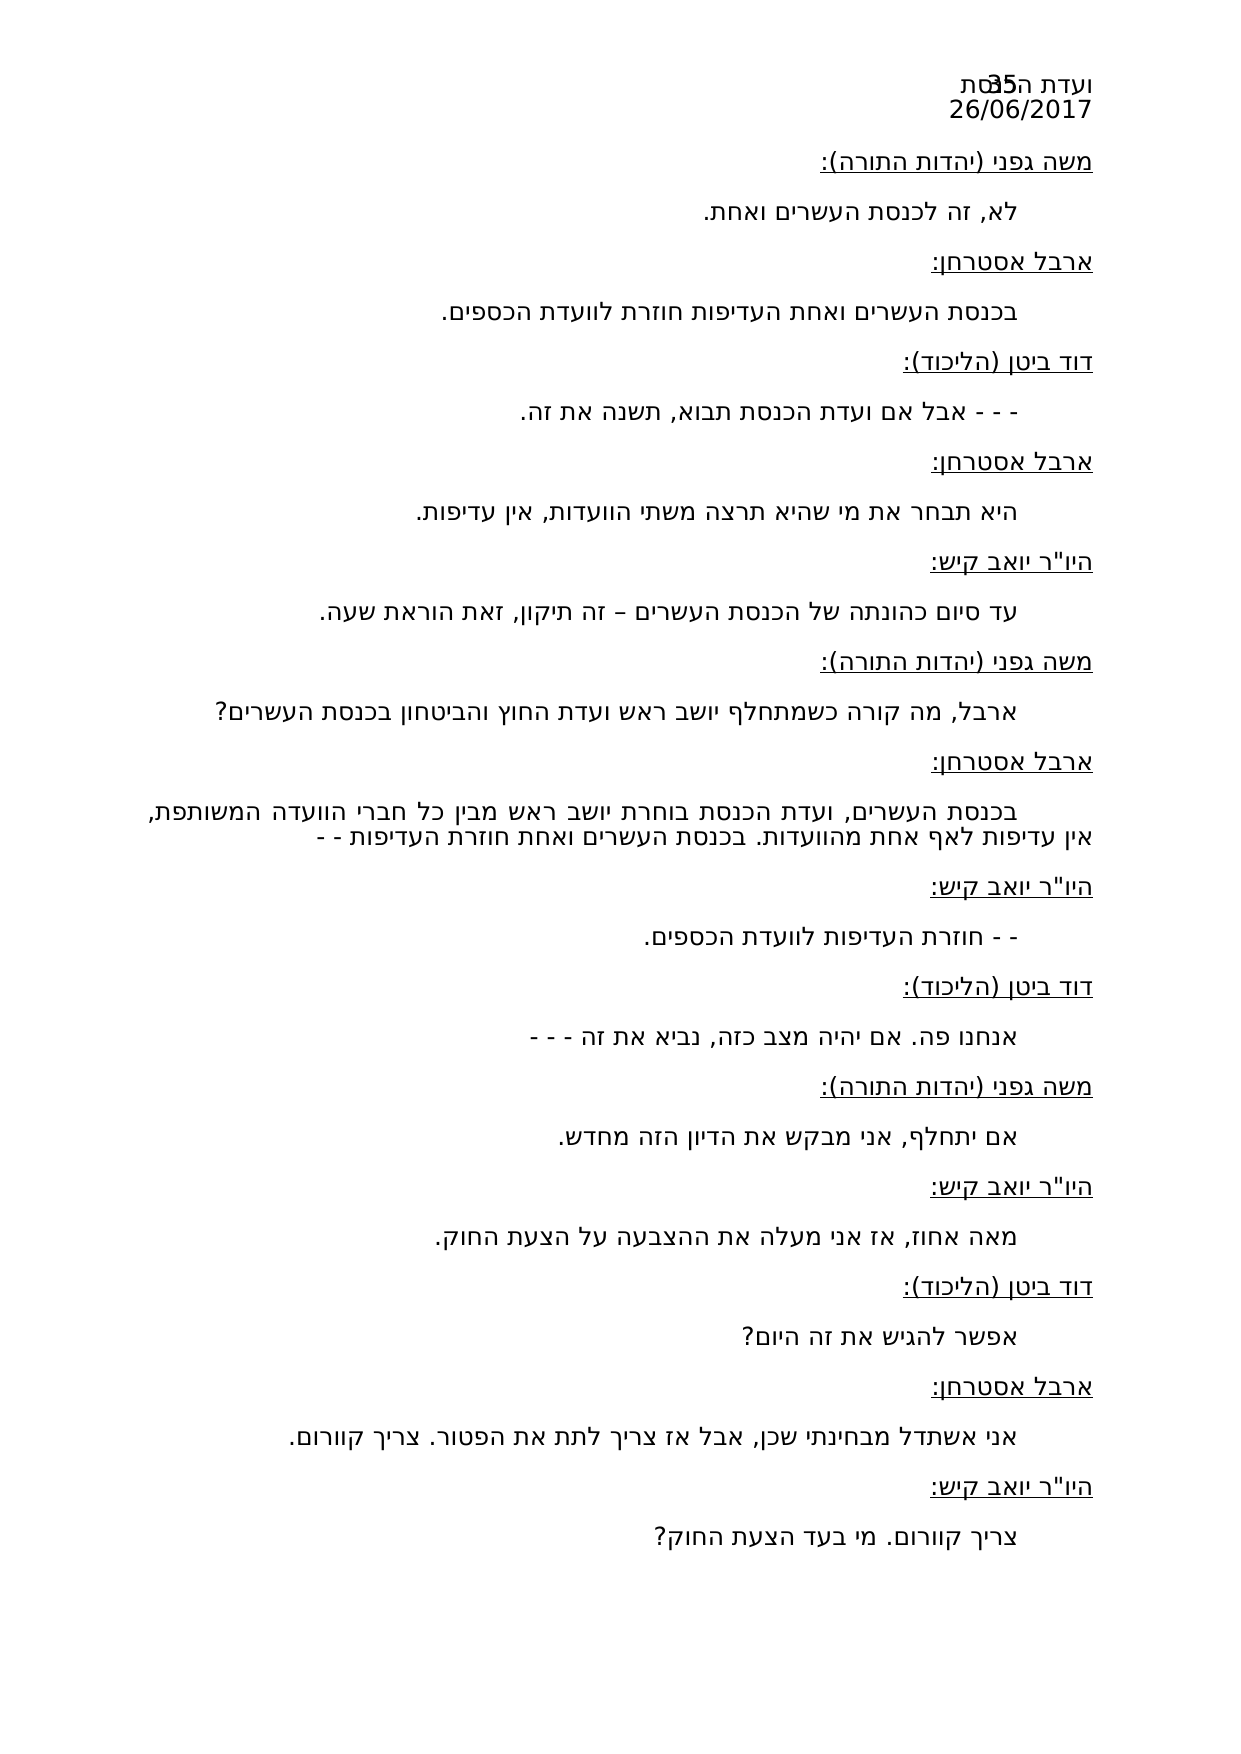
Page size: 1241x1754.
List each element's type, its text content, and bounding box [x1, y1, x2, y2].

text היו"ר יואב קיש: [147, 1175, 1093, 1200]
text משה גפני (יהדות התורה): [147, 150, 1093, 175]
text אנחנו פה. אם יהיה מצב כזה, נביא את זה - - - [147, 1025, 1093, 1050]
text צריך קוורום. מי בעד הצעת החוק? [147, 1525, 1093, 1550]
text דוד ביטן (הליכוד): [147, 350, 1093, 375]
text - - - אבל אם ועדת הכנסת תבוא, תשנה את זה. [147, 400, 1093, 425]
text עד סיום כהונתה של הכנסת העשרים – זה תיקון, זאת הוראת שעה. [147, 600, 1093, 625]
text דוד ביטן (הליכוד): [147, 1275, 1093, 1300]
text דוד ביטן (הליכוד): [147, 975, 1093, 1000]
text מאה אחוז, אז אני מעלה את ההצבעה על הצעת החוק. [147, 1225, 1093, 1250]
text אם יתחלף, אני מבקש את הדיון הזה מחדש. [147, 1125, 1093, 1150]
text בכנסת העשרים, ועדת הכנסת בוחרת יושב ראש מבין כל חברי הוועדה המשותפת, אין עדיפות לאף אחת מהוועדות. בכנסת העשרים ואחת חוזרת העדיפות - - [147, 800, 1093, 850]
text ארבל, מה קורה כשמתחלף יושב ראש ועדת החוץ והביטחון בכנסת העשרים? [147, 700, 1093, 725]
text היו"ר יואב קיש: [147, 1475, 1093, 1500]
text אפשר להגיש את זה היום? [147, 1325, 1093, 1350]
text - - חוזרת העדיפות לוועדת הכספים. [147, 925, 1093, 950]
text היו"ר יואב קיש: [147, 550, 1093, 575]
text לא, זה לכנסת העשרים ואחת. [147, 200, 1093, 225]
text בכנסת העשרים ואחת העדיפות חוזרת לוועדת הכספים. [147, 300, 1093, 325]
text היו"ר יואב קיש: [147, 875, 1093, 900]
text אני אשתדל מבחינתי שכן, אבל אז צריך לתת את הפטור. צריך קוורום. [147, 1425, 1093, 1450]
text היא תבחר את מי שהיא תרצה משתי הוועדות, אין עדיפות. [147, 500, 1093, 525]
text ארבל אסטרחן: [147, 750, 1093, 775]
text ארבל אסטרחן: [147, 1375, 1093, 1400]
text משה גפני (יהדות התורה): [147, 1075, 1093, 1100]
text ארבל אסטרחן: [147, 450, 1093, 475]
text משה גפני (יהדות התורה): [147, 650, 1093, 675]
text ארבל אסטרחן: [147, 250, 1093, 275]
